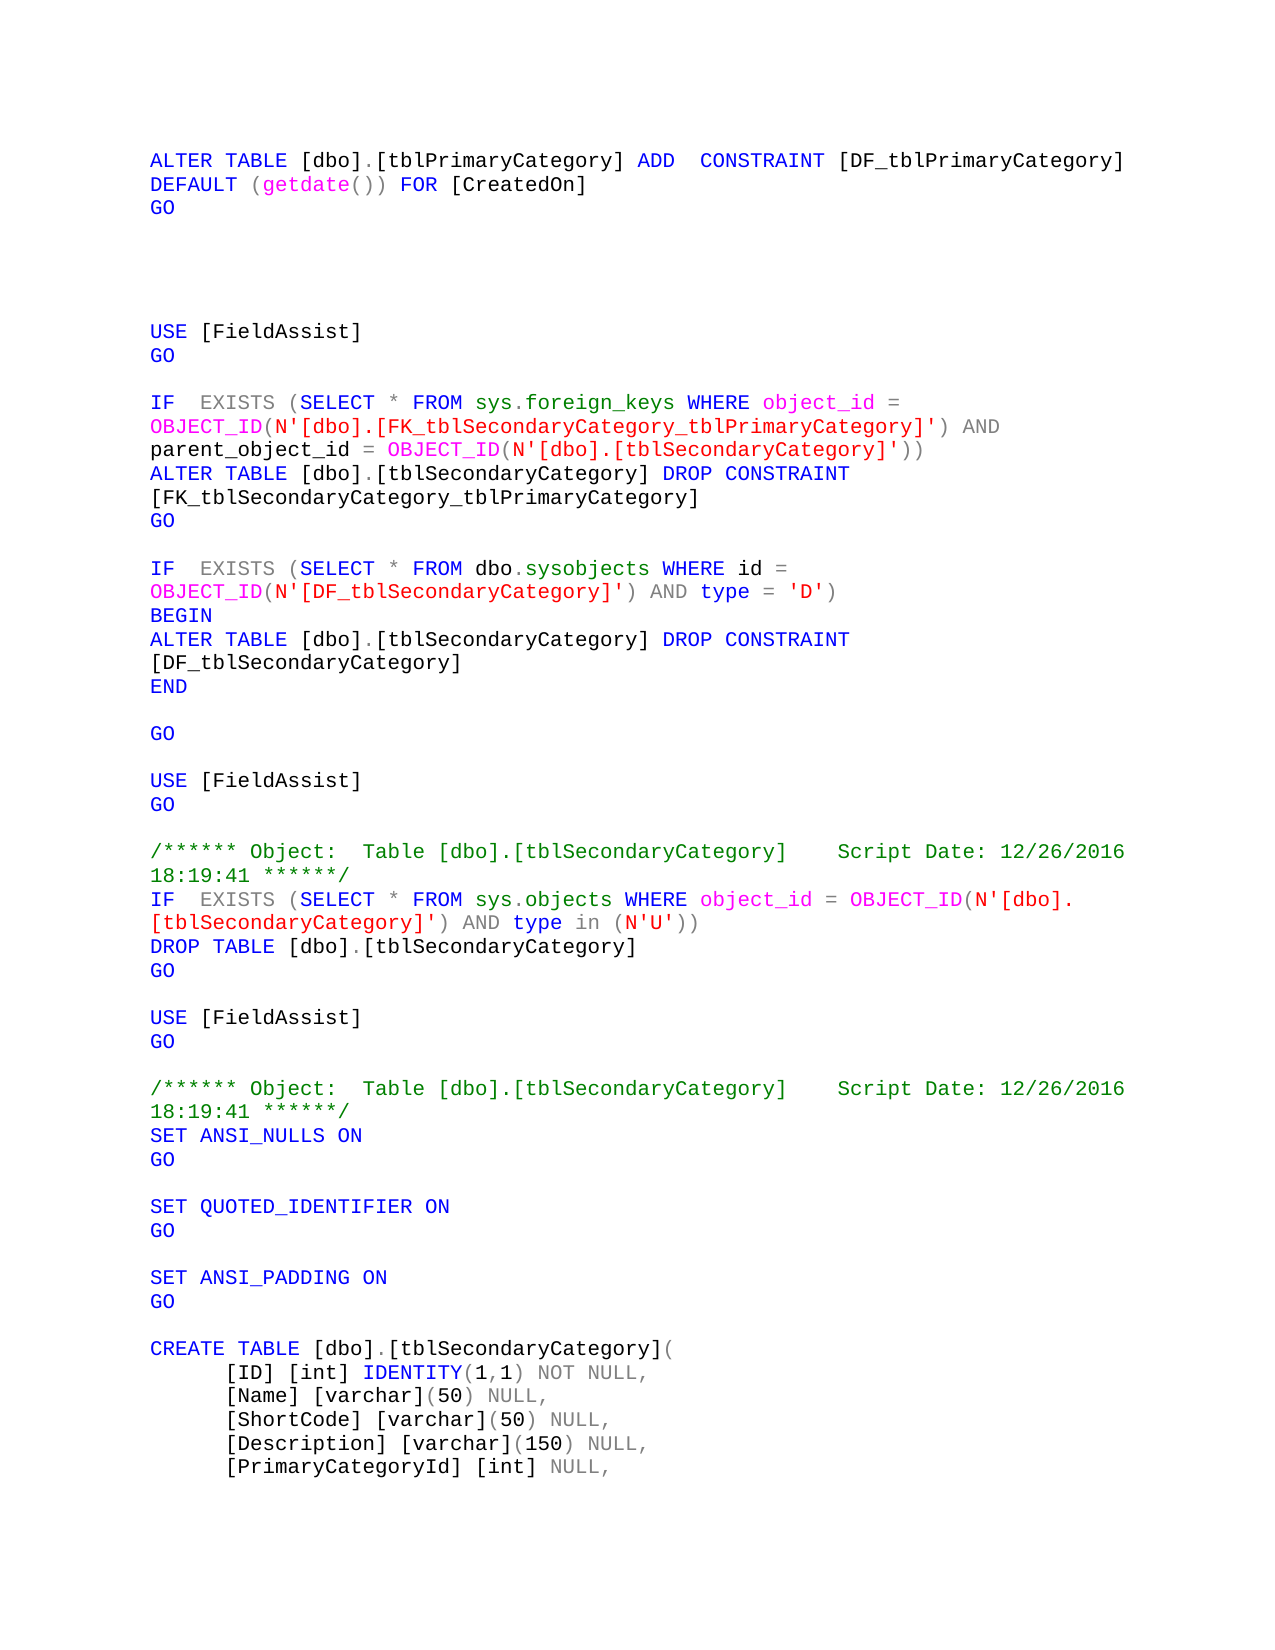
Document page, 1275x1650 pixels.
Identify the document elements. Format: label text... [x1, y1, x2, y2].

text ALTER TABLE [dbo].[tblPrimaryCategory] ADD CONSTRAINT [DF_tblPrimaryCategory] DEFAULT (getdate()) FOR [CreatedOn] [150, 150, 1125, 197]
text SET ANSI_NULLS ON [150, 1125, 1125, 1149]
text [Name] [varchar](50) NULL, [150, 1385, 1125, 1409]
text CREATE TABLE [dbo].[tblSecondaryCategory]( [150, 1338, 1125, 1362]
text USE [FieldAssist] [150, 1007, 1125, 1031]
text [ID] [int] IDENTITY(1,1) NOT NULL, [150, 1362, 1125, 1385]
text IF EXISTS (SELECT * FROM dbo.sysobjects WHERE id = OBJECT_ID(N'[DF_tblSecondaryCategory]') AND type = 'D') [150, 558, 1125, 605]
text SET ANSI_PADDING ON [150, 1267, 1125, 1291]
text GO [150, 1291, 1125, 1314]
text GO [150, 510, 1125, 534]
text ALTER TABLE [dbo].[tblSecondaryCategory] DROP CONSTRAINT [DF_tblSecondaryCategory] [150, 629, 1125, 676]
text GO [150, 1220, 1125, 1243]
text DROP TABLE [dbo].[tblSecondaryCategory] [150, 936, 1125, 960]
text BEGIN [150, 605, 1125, 629]
text /****** Object: Table [dbo].[tblSecondaryCategory] Script Date: 12/26/2016 18:19:41 ******/ [150, 841, 1125, 889]
text SET QUOTED_IDENTIFIER ON [150, 1196, 1125, 1220]
text ALTER TABLE [dbo].[tblSecondaryCategory] DROP CONSTRAINT [FK_tblSecondaryCategory_tblPrimaryCategory] [150, 463, 1125, 510]
text GO [150, 1031, 1125, 1054]
text GO [150, 345, 1125, 368]
text GO [150, 960, 1125, 983]
text USE [FieldAssist] [150, 321, 1125, 345]
text /****** Object: Table [dbo].[tblSecondaryCategory] Script Date: 12/26/2016 18:19:41 ******/ [150, 1078, 1125, 1125]
text GO [150, 197, 1125, 221]
text [Description] [varchar](150) NULL, [150, 1433, 1125, 1456]
text GO [150, 794, 1125, 818]
text GO [150, 1149, 1125, 1172]
text IF EXISTS (SELECT * FROM sys.foreign_keys WHERE object_id = OBJECT_ID(N'[dbo].[FK_tblSecondaryCategory_tblPrimaryCategory]') AND parent_object_id = OBJECT_ID(N'[dbo].[tblSecondaryCategory]')) [150, 392, 1125, 463]
text GO [150, 723, 1125, 747]
text IF EXISTS (SELECT * FROM sys.objects WHERE object_id = OBJECT_ID(N'[dbo].[tblSecondaryCategory]') AND type in (N'U')) [150, 889, 1125, 936]
text [ShortCode] [varchar](50) NULL, [150, 1409, 1125, 1433]
text USE [FieldAssist] [150, 771, 1125, 794]
text [PrimaryCategoryId] [int] NULL, [150, 1456, 1125, 1480]
text END [150, 676, 1125, 699]
